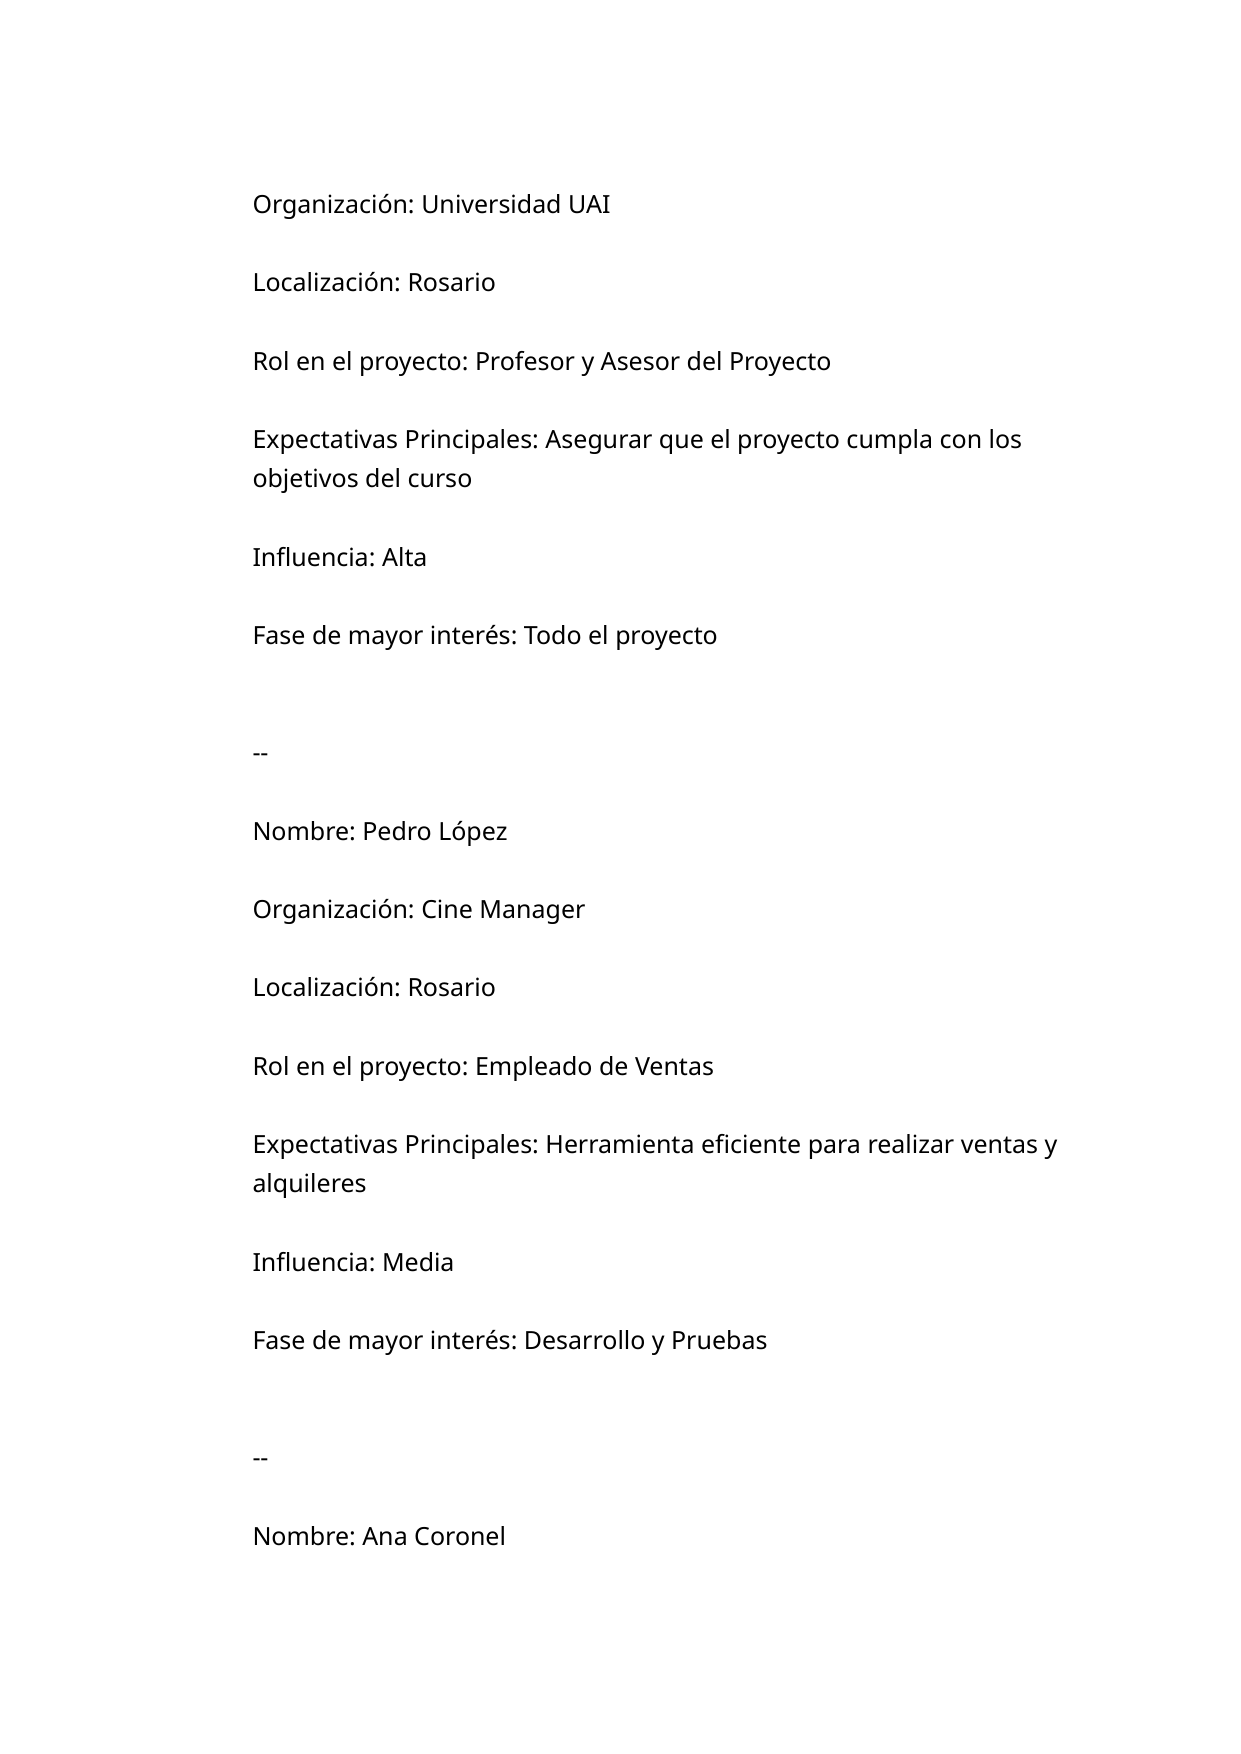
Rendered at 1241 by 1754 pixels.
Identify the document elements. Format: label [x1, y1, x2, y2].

list [215, 148, 1063, 1592]
